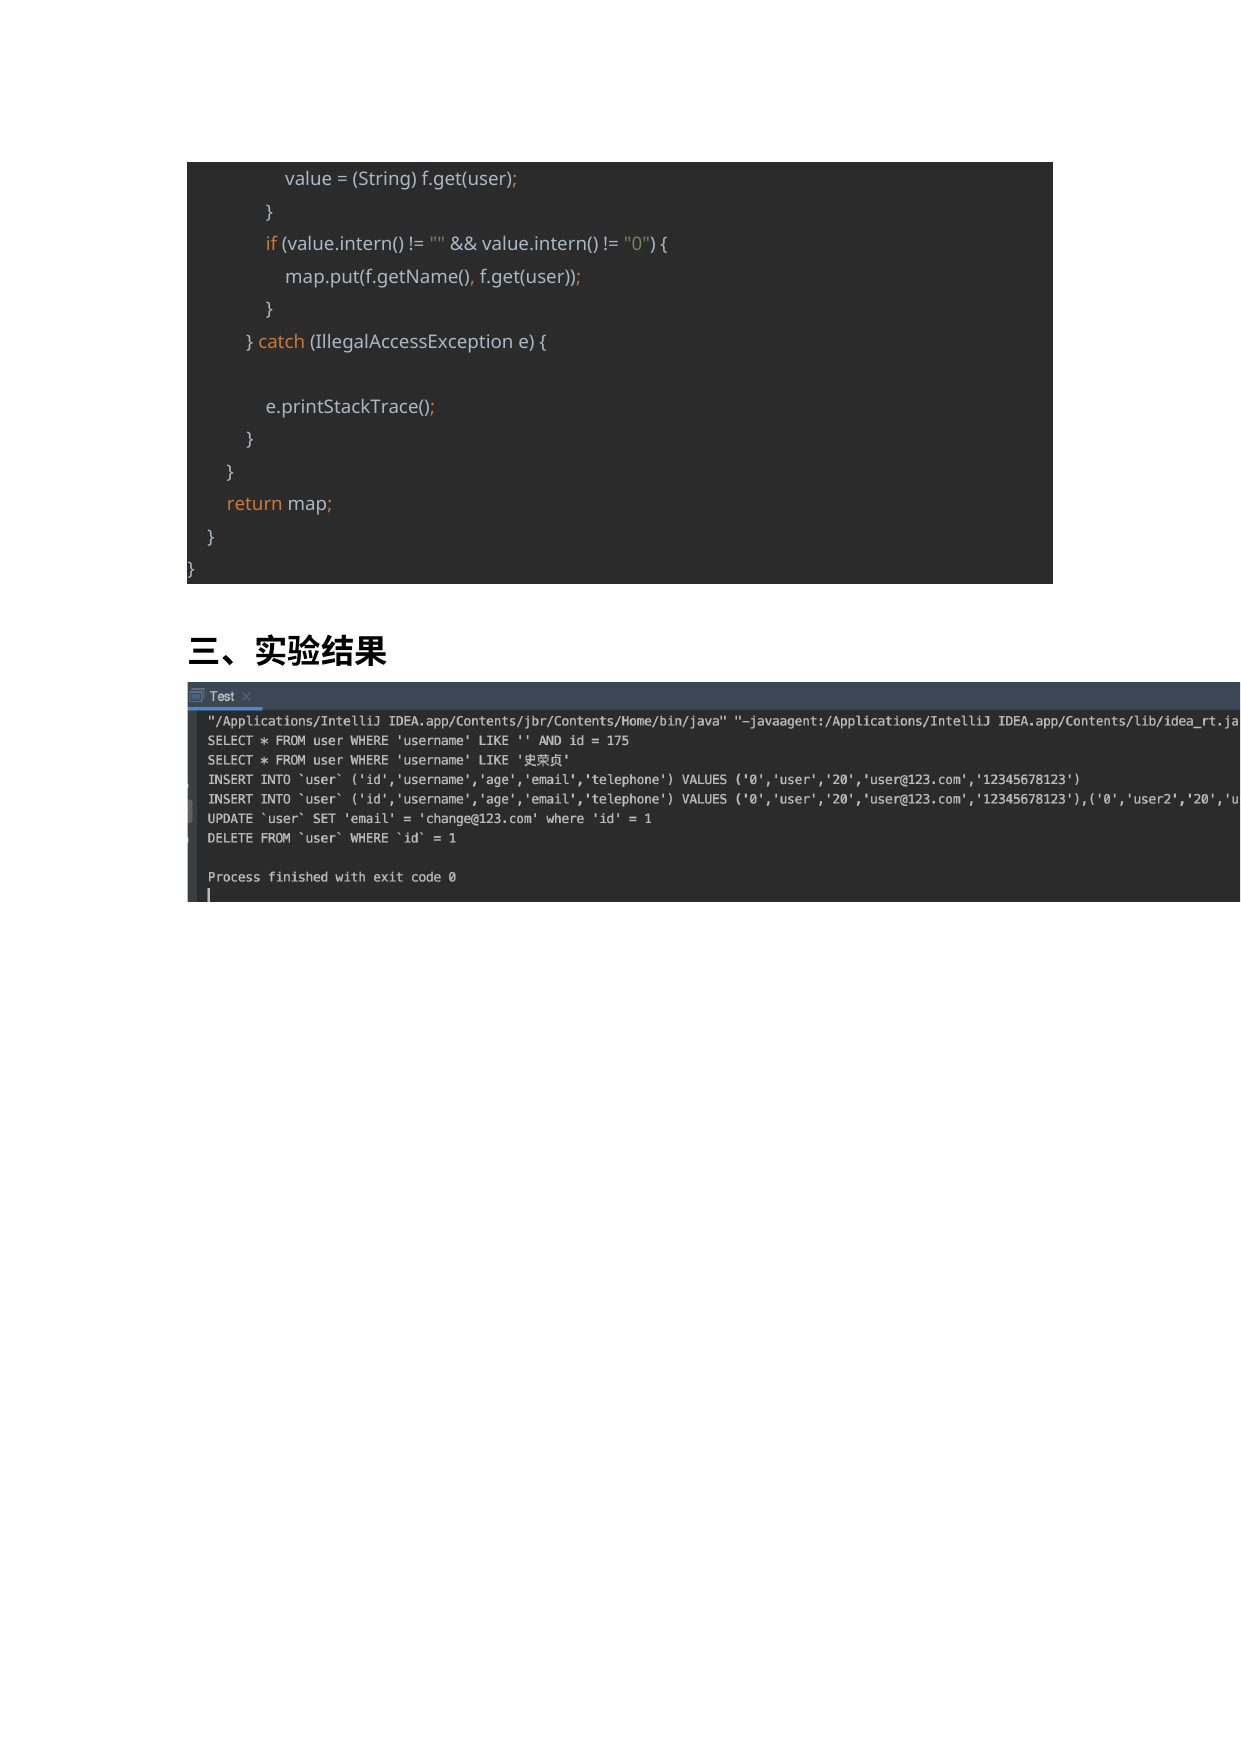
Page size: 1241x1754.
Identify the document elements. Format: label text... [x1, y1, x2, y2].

text 三、实验结果 [187, 617, 1053, 682]
picture [187, 682, 1241, 902]
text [187, 162, 1053, 584]
